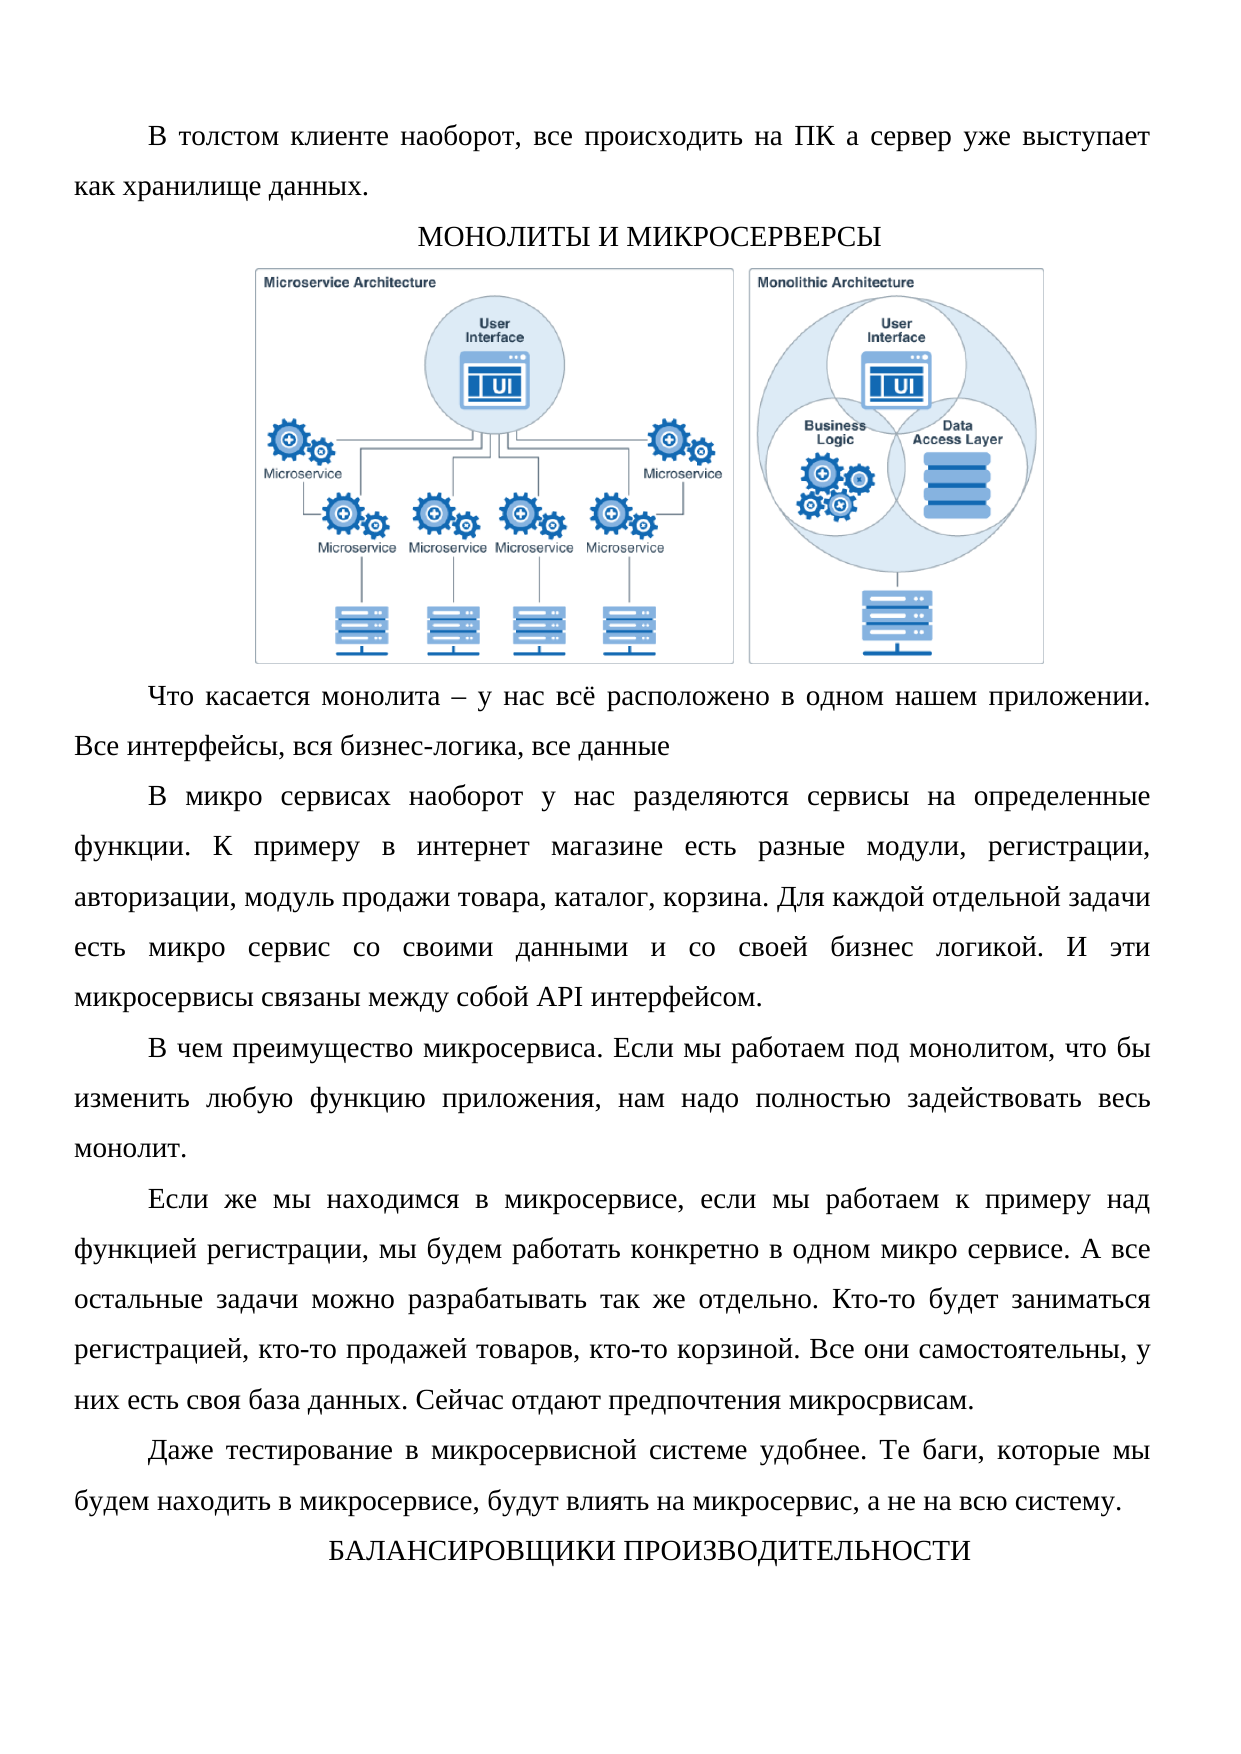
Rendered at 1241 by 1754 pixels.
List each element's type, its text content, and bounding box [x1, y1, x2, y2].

list Даже тестирование в микросервисной системе удобнее. Те баги, которые мы будем находить в микросервисе, будут влиять на микросервис, а не на всю систему. [74, 1432, 1152, 1516]
list В микро сервисах наоборот у нас разделяются сервисы на определенные функции. К примеру в интернет магазине есть разные модули, регистрации, авторизации, модуль продажи товара, каталог, корзина. Для каждой отдельной задачи есть микро сервис со своими данными и со своей бизнес логикой. И эти микросервисы связаны между собой API интерфейсом. [74, 778, 1152, 1013]
list БАЛАНСИРОВЩИКИ ПРОИЗВОДИТЕЛЬНОСТИ [74, 1533, 1152, 1566]
list Если же мы находимся в микросервисе, если мы работаем к примеру над функцией регистрации, мы будем работать конкретно в одном микро сервисе. А все остальные задачи можно разрабатывать так же отдельно. Кто-то будет заниматься регистрацией, кто-то продажей товаров, кто-то корзиной. Все они самостоятельны, у них есть своя база данных. Сейчас отдают предпочтения микросрвисам. [74, 1181, 1152, 1416]
list Что касается монолита – у нас всё расположено в одном нашем приложении. Все интерфейсы, вся бизнес-логика, все данные [74, 678, 1152, 761]
list В чем преимущество микросервиса. Если мы работаем под монолитом, что бы изменить любую функцию приложения, нам надо полностью задействовать весь монолит. [74, 1030, 1152, 1164]
list МОНОЛИТЫ И МИКРОСЕРВЕРСЫ [74, 219, 1152, 252]
picture [255, 268, 1044, 664]
list В толстом клиенте наоборот, все происходить на ПК а сервер уже выступает как хранилище данных. [74, 118, 1152, 202]
